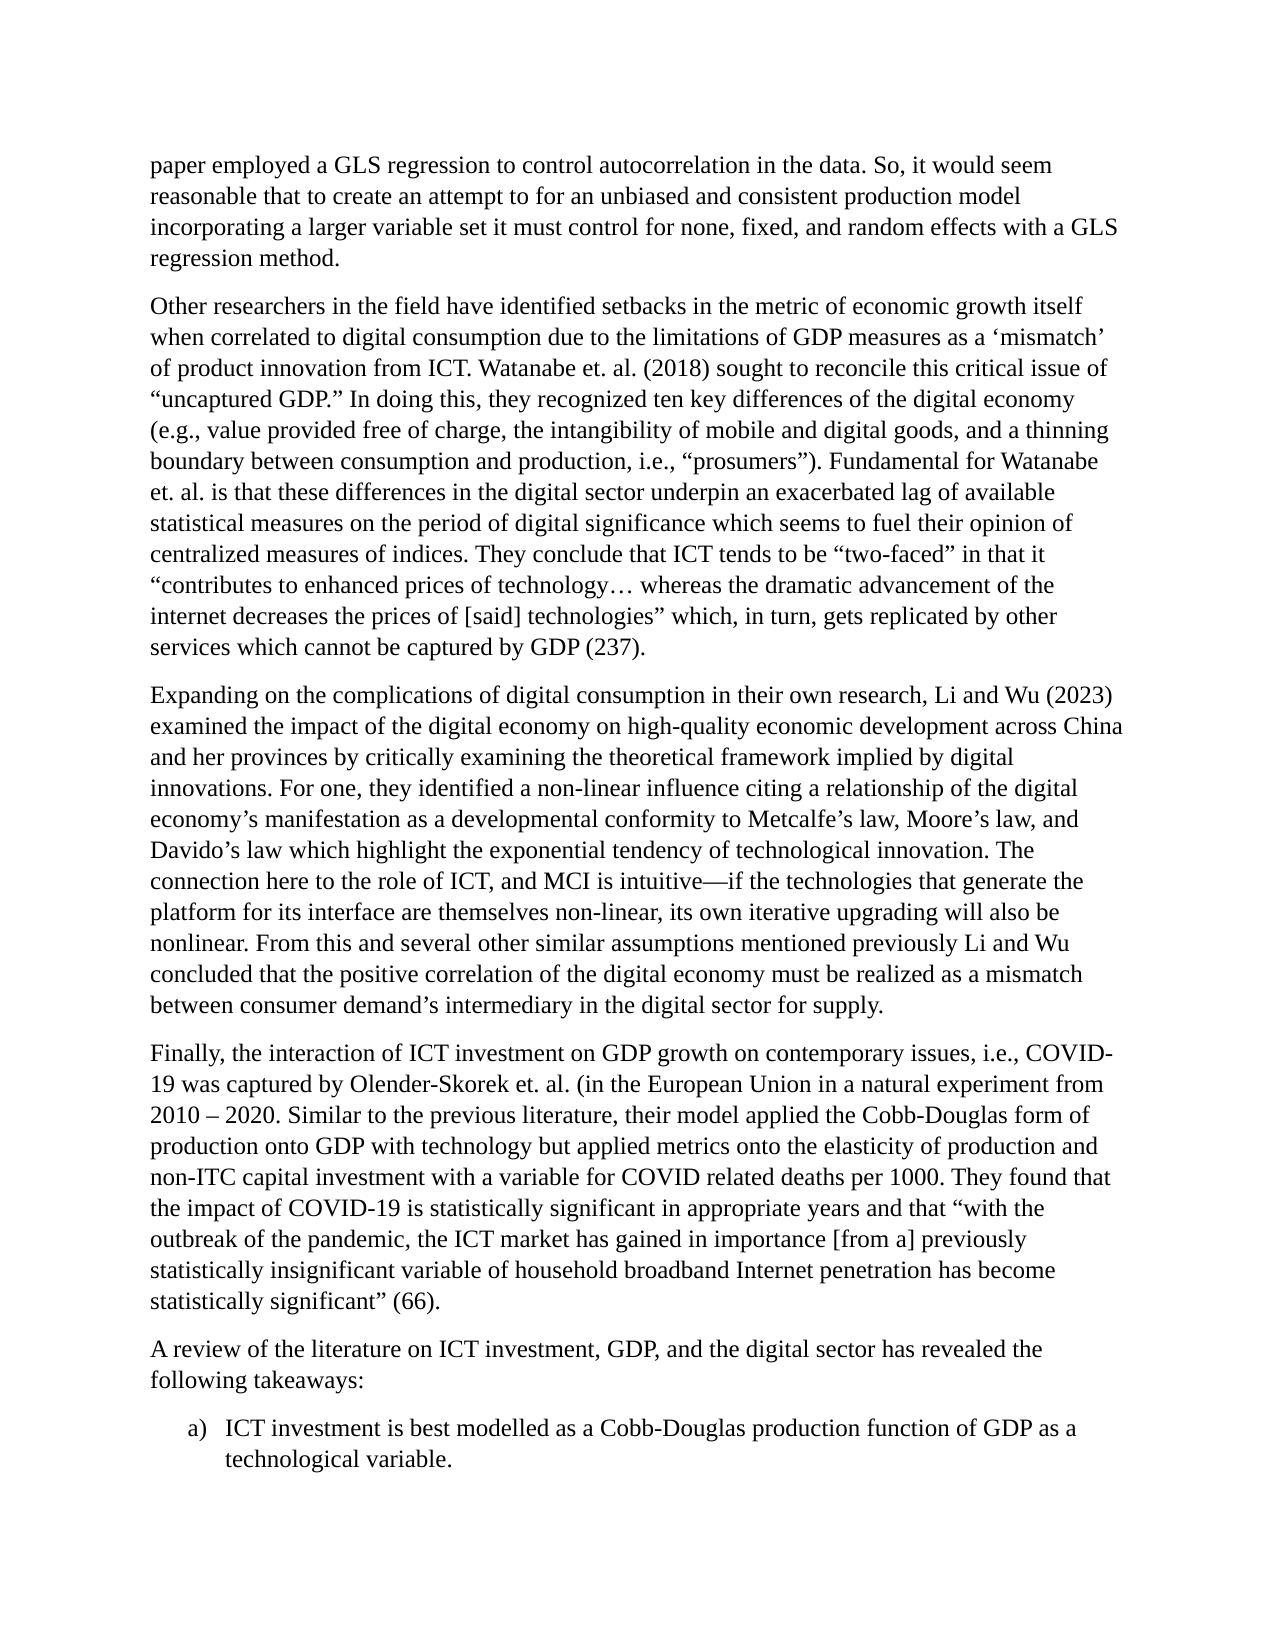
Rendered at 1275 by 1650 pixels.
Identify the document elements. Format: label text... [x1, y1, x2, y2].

text Other researchers in the field have identified setbacks in the metric of economic growth itself when correlated to digital consumption due to the limitations of GDP measures as a ‘mismatch’ of product innovation from ICT. Watanabe et. al. (2018) sought to reconcile this critical issue of “uncaptured GDP.” In doing this, they recognized ten key differences of the digital economy (e.g., value provided free of charge, the intangibility of mobile and digital goods, and a thinning boundary between consumption and production, i.e., “prosumers”). Fundamental for Watanabe et. al. is that these differences in the digital sector underpin an exacerbated lag of available statistical measures on the period of digital significance which seems to fuel their opinion of centralized measures of indices. They conclude that ICT tends to be “two-faced” in that it “contributes to enhanced prices of technology… whereas the dramatic advancement of the internet decreases the prices of [said] technologies” which, in turn, gets replicated by other services which cannot be captured by GDP (237). [150, 291, 1125, 661]
text Finally, the interaction of ICT investment on GDP growth on contemporary issues, i.e., COVID-19 was captured by Olender-Skorek et. al. (in the European Union in a natural experiment from 2010 – 2020. Similar to the previous literature, their model applied the Cobb-Douglas form of production onto GDP with technology but applied metrics onto the elasticity of production and non-ITC capital investment with a variable for COVID related deaths per 1000. They found that the impact of COVID-19 is statistically significant in appropriate years and that “with the outbreak of the pandemic, the ICT market has gained in importance [from a] previously statistically insignificant variable of household broadband Internet penetration has become statistically significant” (66). [150, 1038, 1125, 1315]
list ICT investment is best modelled as a Cobb-Douglas production function of GDP as a technological variable. [187, 1413, 1125, 1473]
text Expanding on the complications of digital consumption in their own research, Li and Wu (2023) examined the impact of the digital economy on high-quality economic development across China and her provinces by critically examining the theoretical framework implied by digital innovations. For one, they identified a non-linear influence citing a relationship of the digital economy’s manifestation as a developmental conformity to Metcalfe’s law, Moore’s law, and Davido’s law which highlight the exponential tendency of technological innovation. The connection here to the role of ICT, and MCI is intuitive—if the technologies that generate the platform for its interface are themselves non-linear, its own iterative upgrading will also be nonlinear. From this and several other similar assumptions mentioned previously Li and Wu concluded that the positive correlation of the digital economy must be realized as a mismatch between consumer demand’s intermediary in the digital sector for supply. [150, 680, 1125, 1019]
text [150, 150, 1125, 272]
text A review of the literature on ICT investment, GDP, and the digital sector has revealed the following takeaways: [150, 1334, 1125, 1394]
